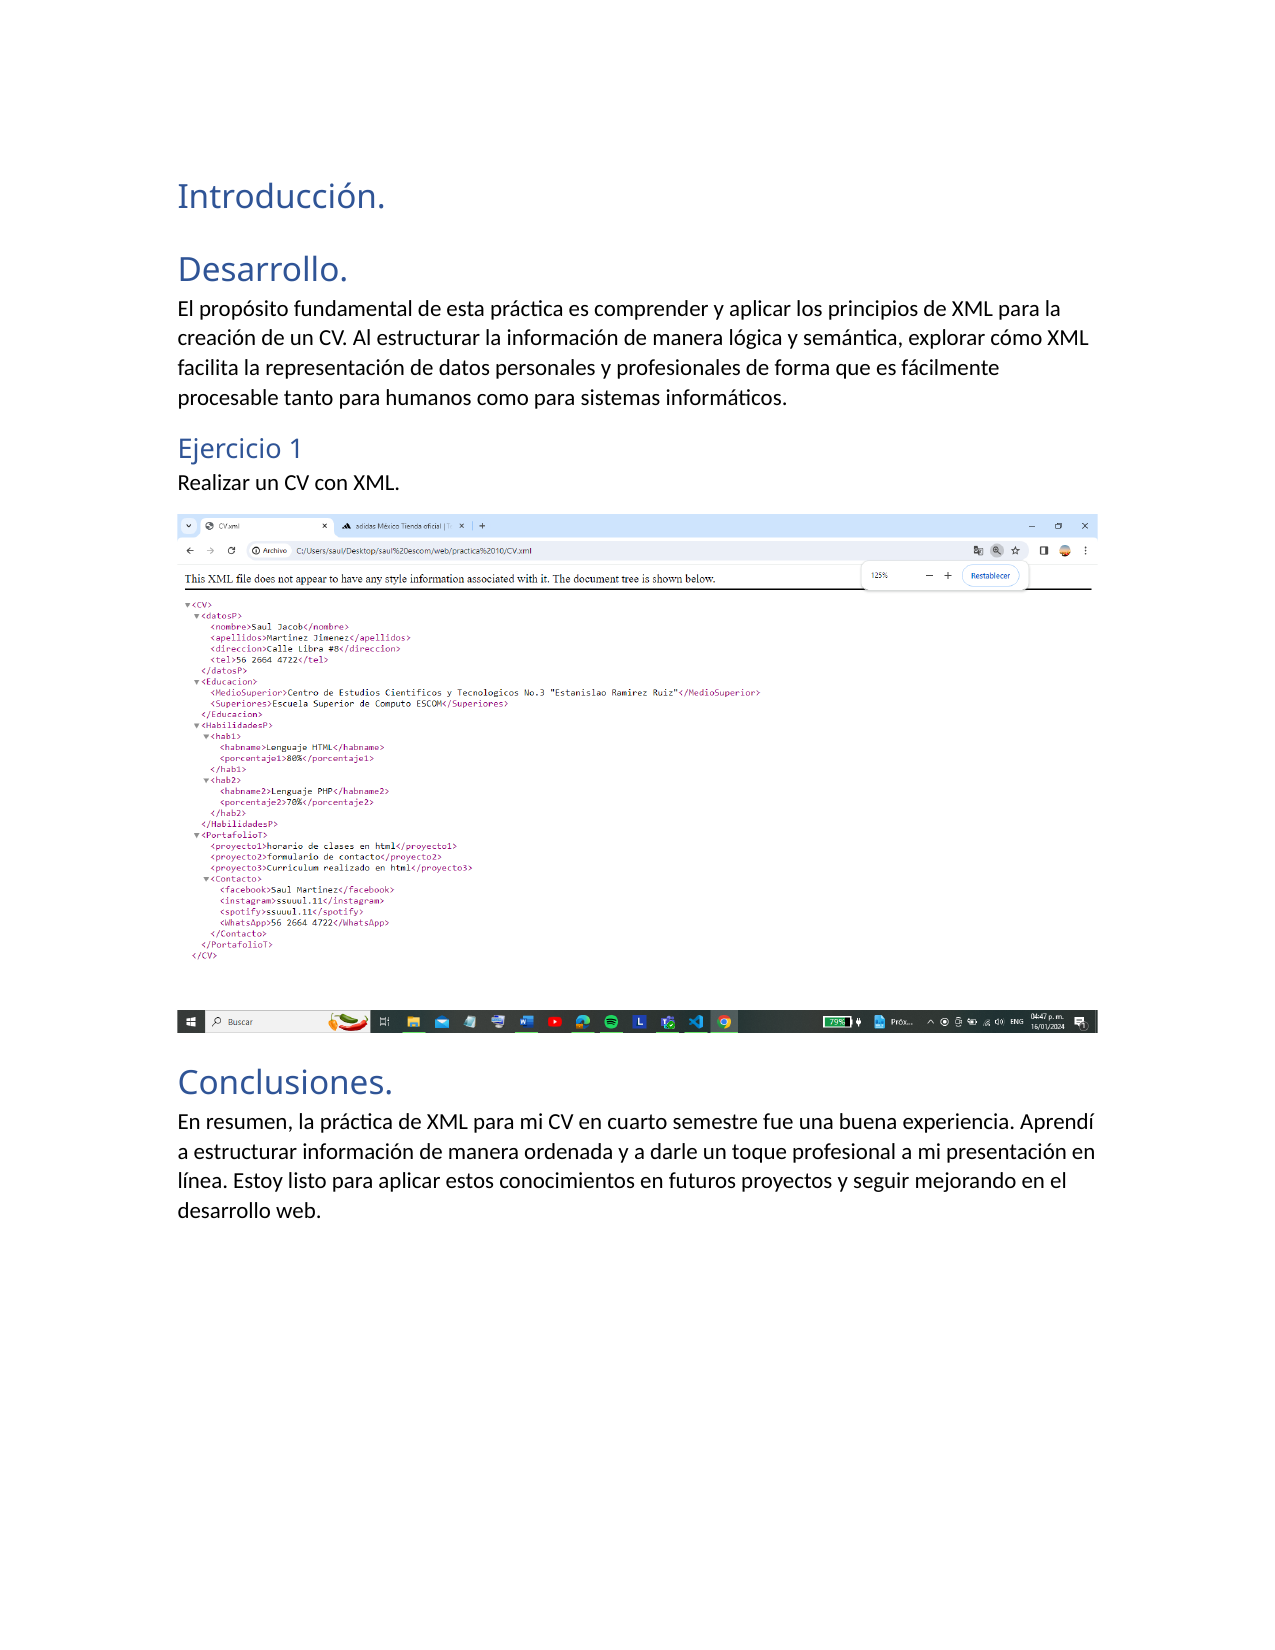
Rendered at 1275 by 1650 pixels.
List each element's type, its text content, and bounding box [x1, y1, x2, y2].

picture [177, 514, 1098, 1033]
subtitle Introducción. [177, 173, 1098, 218]
subtitle Ejercicio 1 [177, 429, 1098, 466]
text En resumen, la práctica de XML para mi CV en cuarto semestre fue una buena experiencia. Aprendí a estructurar información de manera ordenada y a darle un toque profesional a mi presentación en línea. Estoy listo para aplicar estos conocimientos en futuros proyectos y seguir mejorando en el desarrollo web. [177, 1107, 1098, 1224]
subtitle Desarrollo. [177, 246, 1098, 291]
subtitle Conclusiones. [177, 1059, 1098, 1104]
text Realizar un CV con XML. [177, 468, 1098, 496]
text El propósito fundamental de esta práctica es comprender y aplicar los principios de XML para la creación de un CV. Al estructurar la información de manera lógica y semántica, explorar cómo XML facilita la representación de datos personales y profesionales de forma que es fácilmente procesable tanto para humanos como para sistemas informáticos. [177, 294, 1098, 411]
